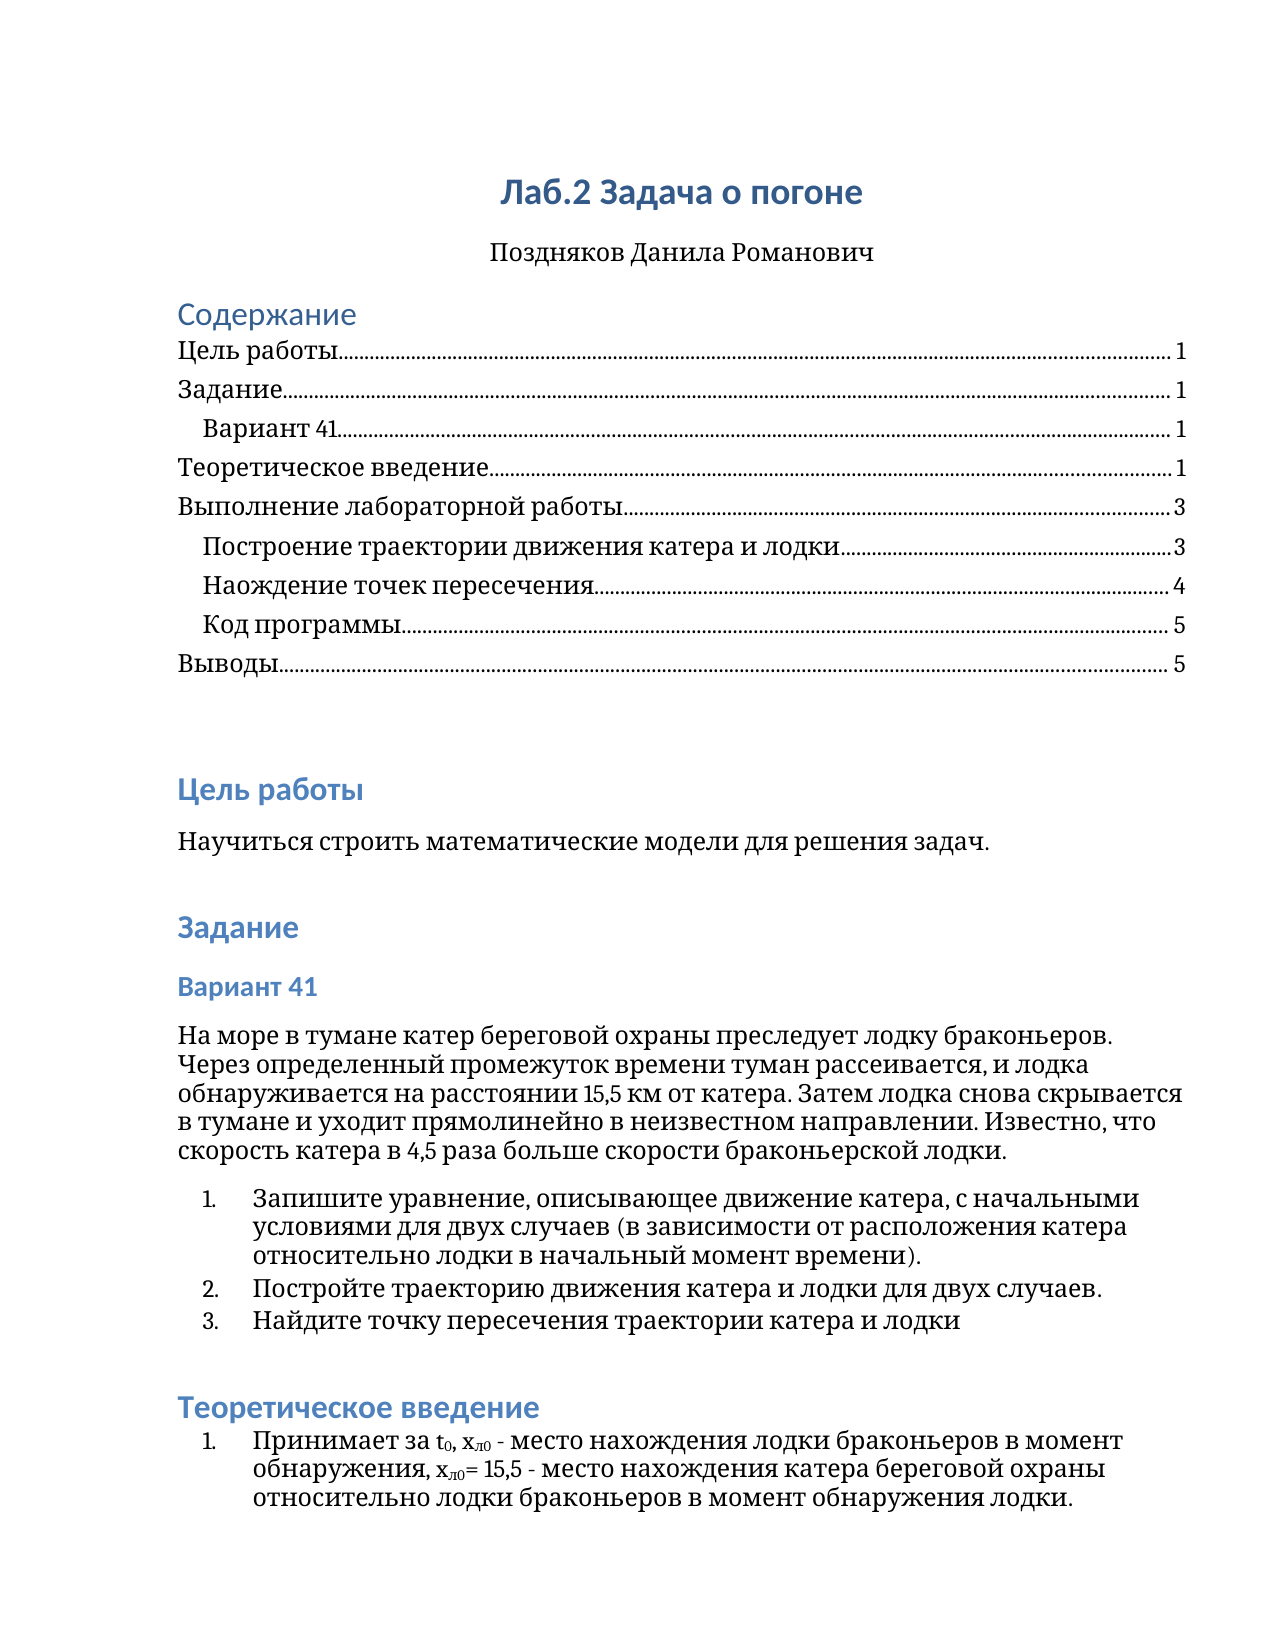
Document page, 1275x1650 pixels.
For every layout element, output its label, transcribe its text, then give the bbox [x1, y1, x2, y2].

list Принимает за t0, xл0 - место нахождения лодки браконьеров в момент обнаружения, xл0= 15,5 - место нахождения катера береговой охраны относительно лодки браконьеров в момент обнаружения лодки. [202, 1427, 1186, 1513]
list Найдите точку пересечения траектории катера и лодки [202, 1307, 1186, 1336]
subtitle Вариант 41 [177, 968, 1186, 1003]
text Поздняков Данила Романович [177, 239, 1186, 268]
text Научиться строить математические модели для решения задач. [177, 827, 1186, 856]
list Запишите уравнение, описывающее движение катера, с начальными условиями для двух случаев (в зависимости от расположения катера относительно лодки в начальный момент времени). [202, 1184, 1186, 1271]
subtitle Теоретическое введение [177, 1386, 1186, 1427]
text На море в тумане катер береговой охраны преследует лодку браконьеров. Через определенный промежуток времени туман рассеивается, и лодка обнаруживается на расстоянии 15,5 км от катера. Затем лодка снова скрывается в тумане и уходит прямолинейно в неизвестном направлении. Известно, что скорость катера в 4,5 раза больше скорости браконьерской лодки. [177, 1022, 1186, 1166]
title Лаб.2 Задача о погоне [177, 168, 1186, 214]
subtitle Задание [177, 906, 1186, 947]
list Постройте траекторию движения катера и лодки для двух случаев. [202, 1274, 1186, 1303]
subtitle Цель работы [177, 768, 1186, 809]
